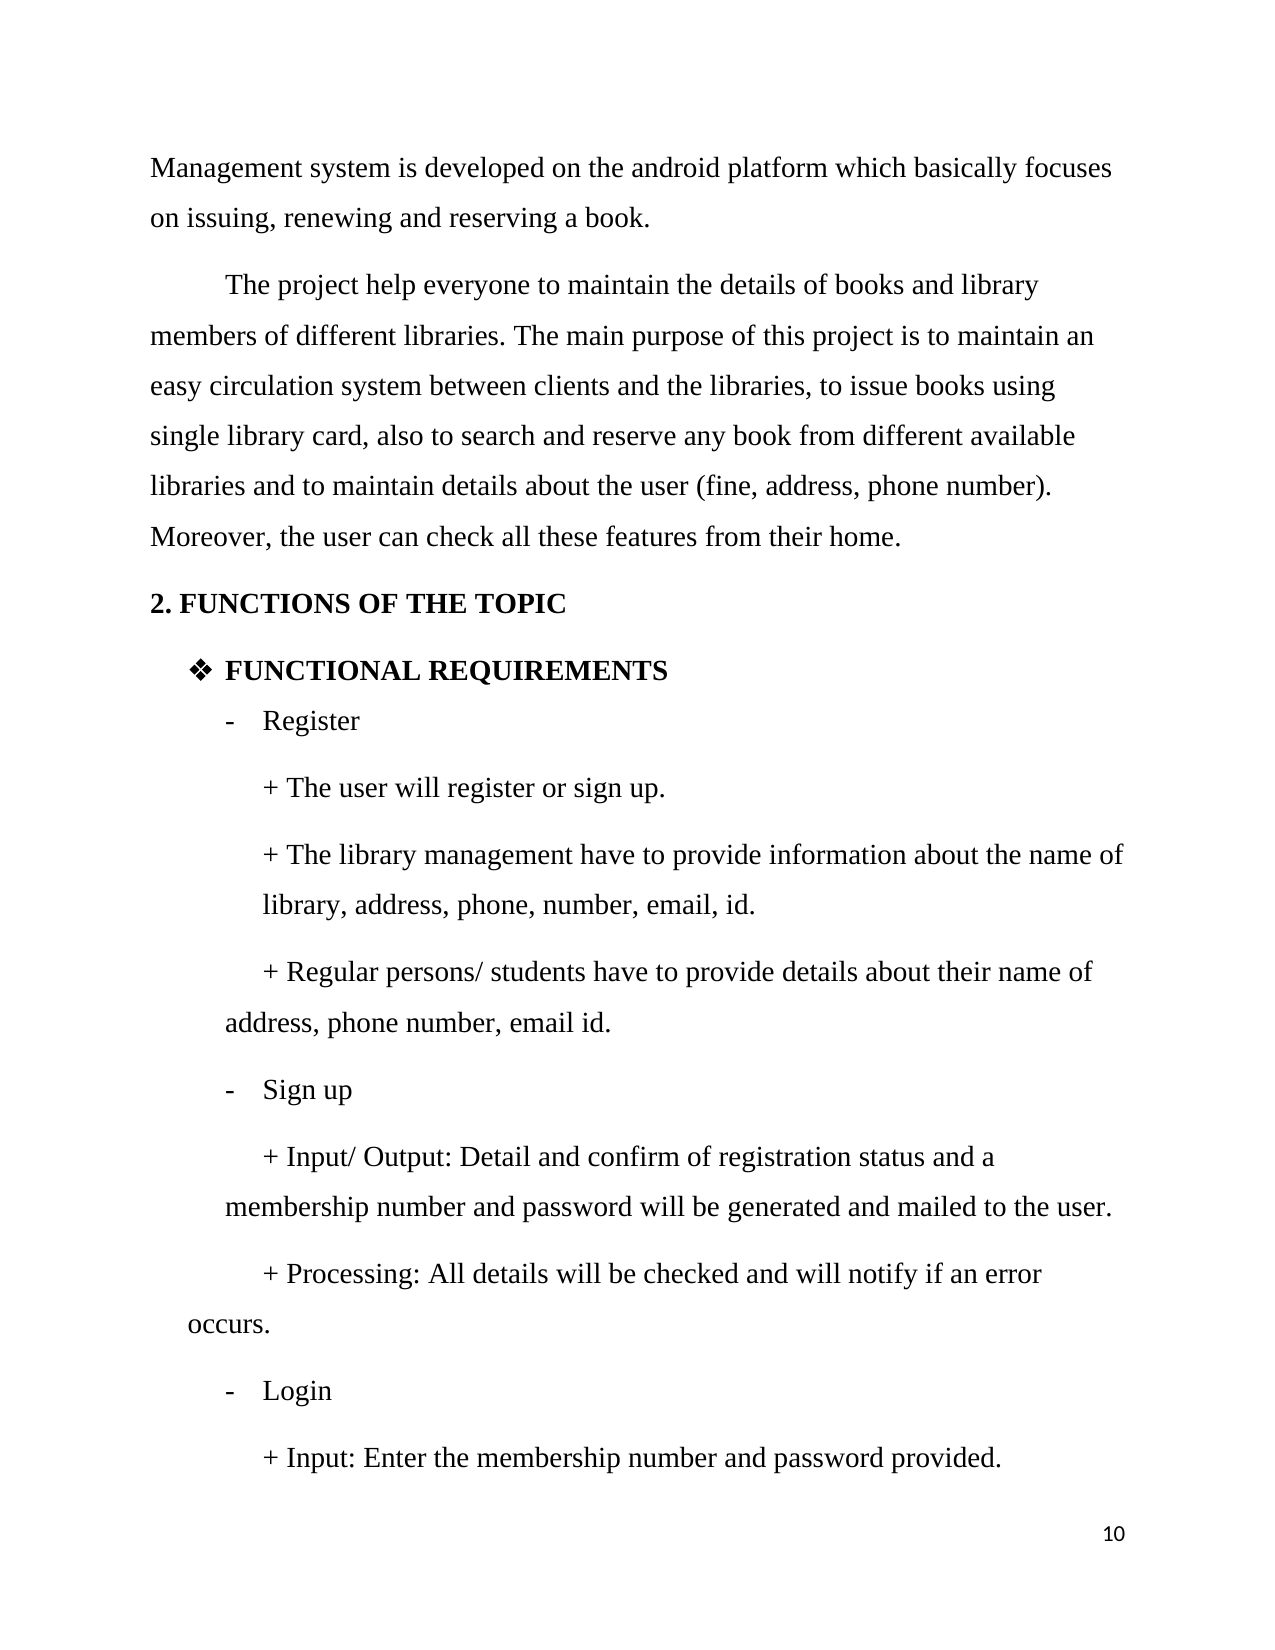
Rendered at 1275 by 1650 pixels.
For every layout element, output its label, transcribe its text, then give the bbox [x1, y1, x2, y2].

list Sign up [225, 1072, 1125, 1105]
text + Input: Enter the membership number and password provided. [187, 1440, 1125, 1474]
list Login [225, 1373, 1125, 1407]
text + The library management have to provide information about the name of library, address, phone, number, email, id. [262, 837, 1125, 921]
text + The user will register or sign up. [187, 770, 1125, 804]
text + Processing: All details will be checked and will notify if an error occurs. [187, 1256, 1125, 1340]
text 2. FUNCTIONS OF THE TOPIC [150, 586, 1125, 619]
text + Input/ Output: Detail and confirm of registration status and a membership number and password will be generated and mailed to the user. [225, 1139, 1125, 1223]
text The project help everyone to maintain the details of books and library members of different libraries. The main purpose of this project is to maintain an easy circulation system between clients and the libraries, to issue books using single library card, also to search and reserve any book from different available libraries and to maintain details about the user (fine, address, phone number). Moreover, the user can check all these features from their home. [150, 267, 1125, 552]
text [150, 150, 1125, 234]
text + Regular persons/ students have to provide details about their name of address, phone number, email id. [225, 954, 1125, 1038]
list FUNCTIONAL REQUIREMENTS [187, 653, 1125, 686]
list Register [225, 703, 1125, 737]
